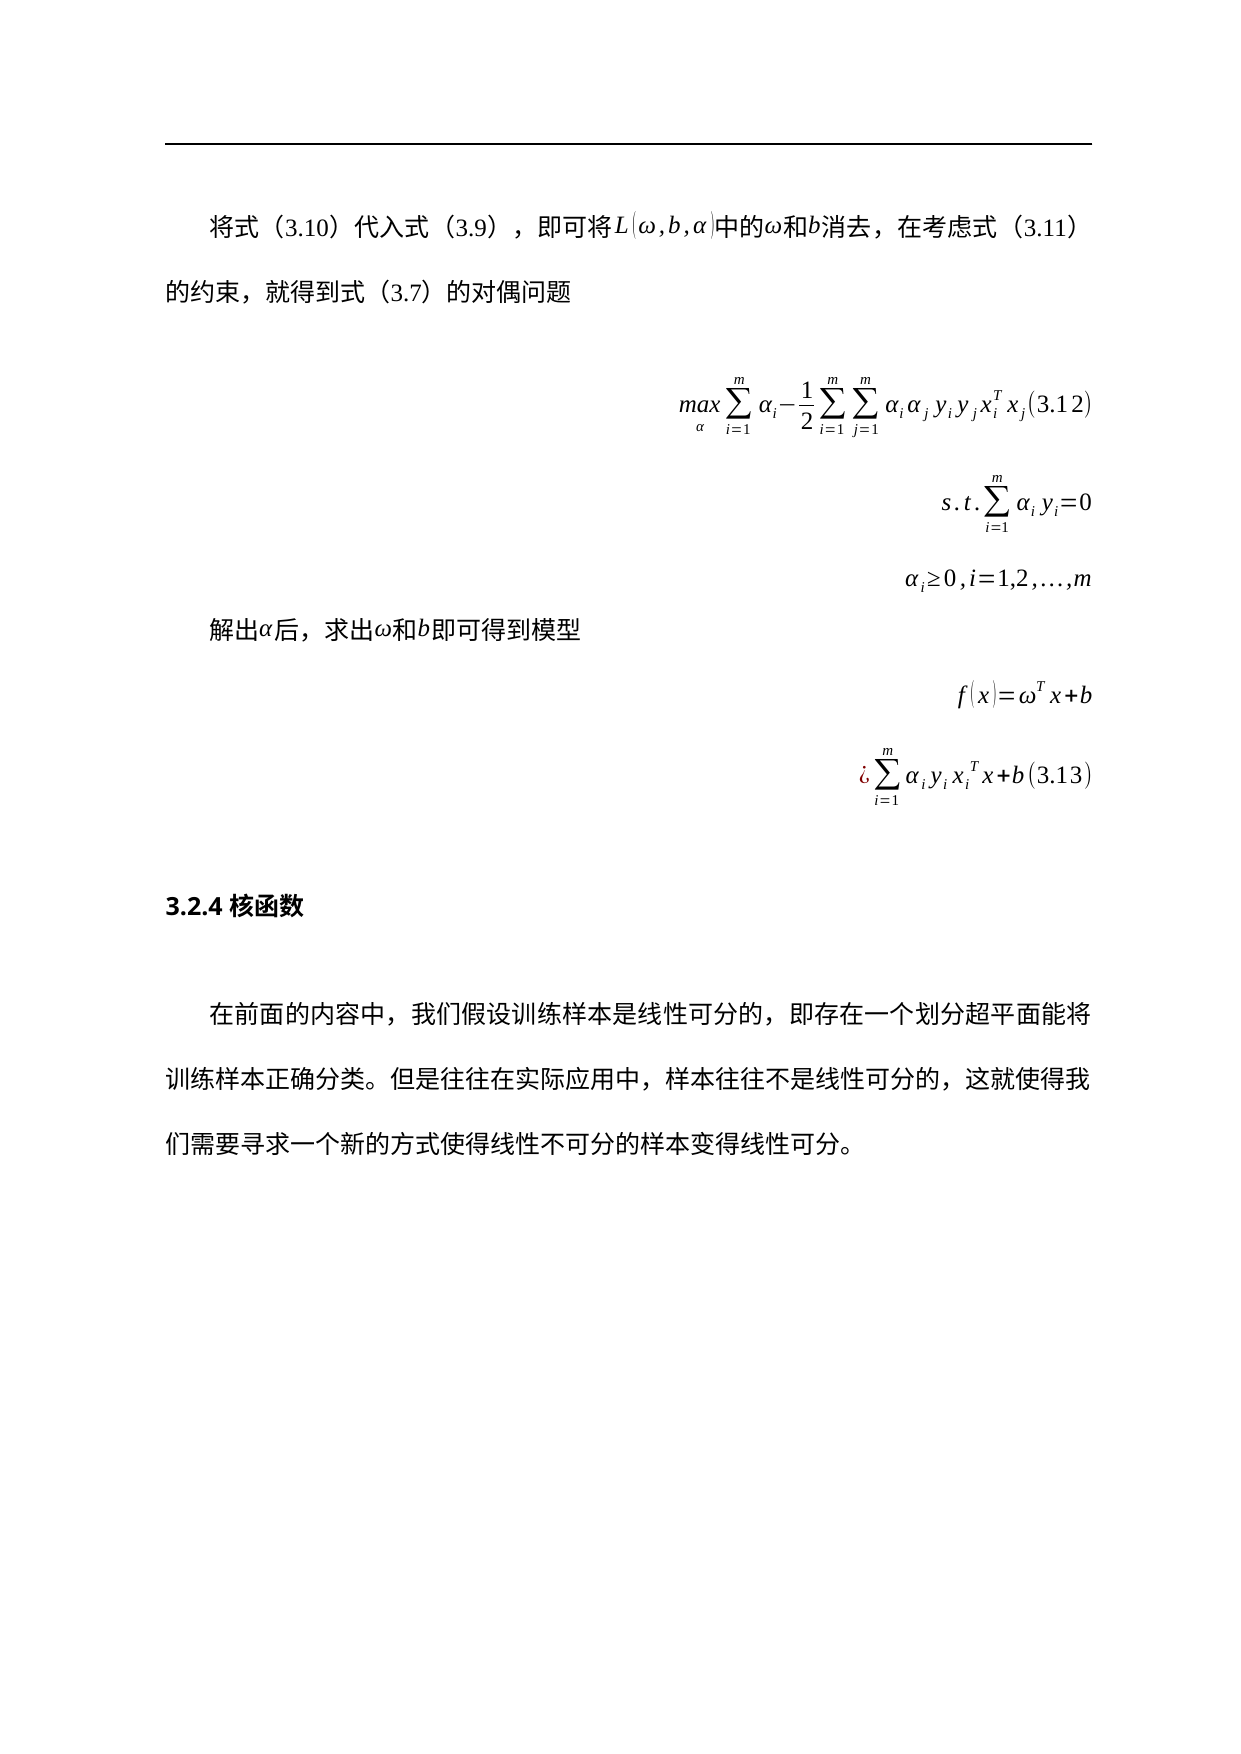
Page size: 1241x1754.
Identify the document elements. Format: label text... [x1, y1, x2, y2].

text 解出后，求出和即可得到模型 [165, 596, 1092, 661]
text 在前面的内容中，我们假设训练样本是线性可分的，即存在一个划分超平面能将训练样本正确分类。但是往往在实际应用中，样本往往不是线性可分的，这就使得我们需要寻求一个新的方式使得线性不可分的样本变得线性可分。 [165, 980, 1092, 1175]
text 将式（3.10）代入式（3.9），即可将中的和消去，在考虑式（3.11）的约束，就得到式（3.7）的对偶问题 [165, 193, 1092, 323]
subtitle 3.2.4 核函数 [165, 872, 1092, 937]
